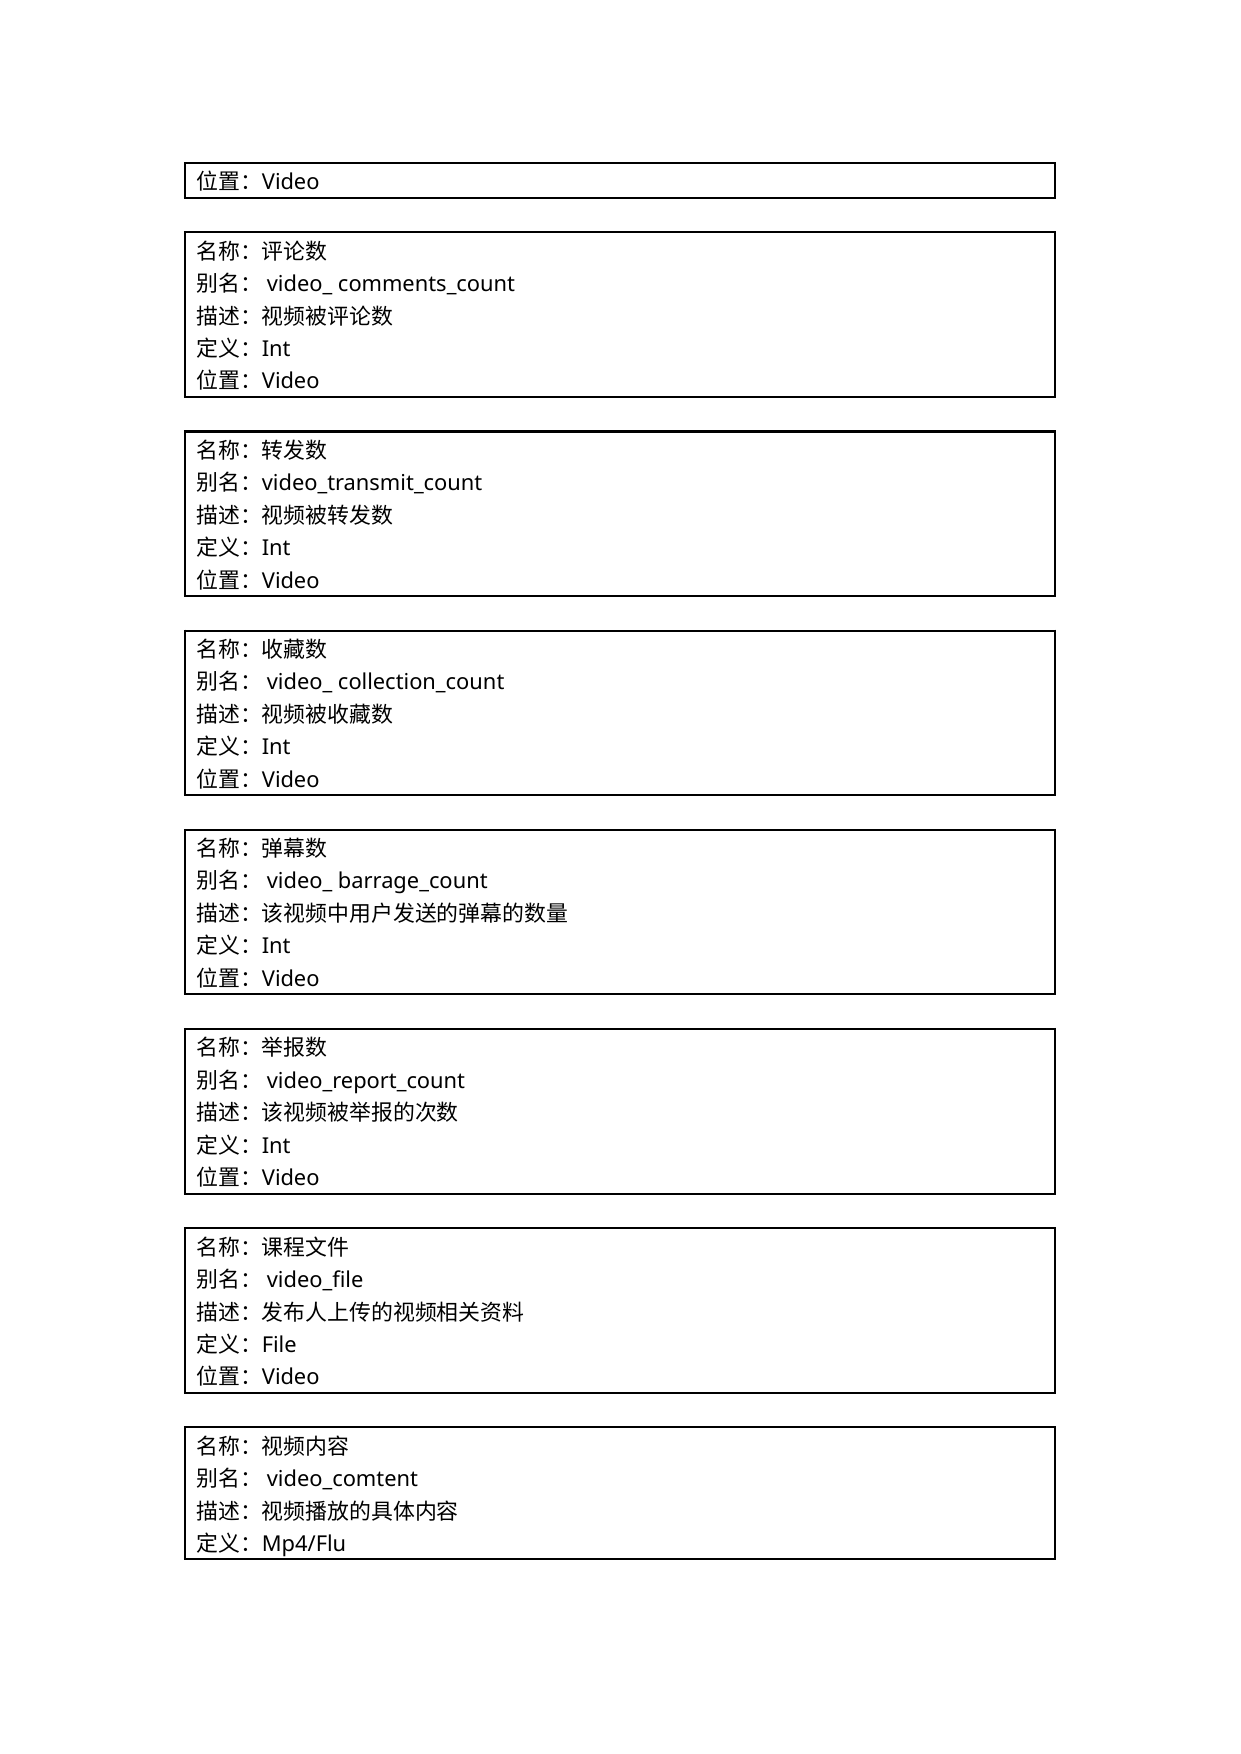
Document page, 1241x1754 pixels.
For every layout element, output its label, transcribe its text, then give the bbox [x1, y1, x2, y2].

table_header 名称：评论数 别名： video_ comments_count 描述：视频被评论数 定义：Int 位置：Video [186, 233, 1054, 396]
table_header 名称：转发数 别名：video_transmit_count 描述：视频被转发数 定义：Int 位置：Video [186, 433, 1054, 595]
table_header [186, 1428, 1054, 1558]
table_header 名称：课程文件 别名： video_file 描述：发布人上传的视频相关资料 定义：File 位置：Video [186, 1229, 1054, 1392]
table_header 名称：举报数 别名： video_report_count 描述：该视频被举报的次数 定义：Int 位置：Video [186, 1030, 1054, 1192]
table_header 名称：收藏数 别名： video_ collection_count 描述：视频被收藏数 定义：Int 位置：Video [186, 632, 1054, 794]
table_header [186, 164, 1054, 197]
table_header 名称：弹幕数 别名： video_ barrage_count 描述：该视频中用户发送的弹幕的数量 定义：Int 位置：Video [186, 831, 1054, 993]
